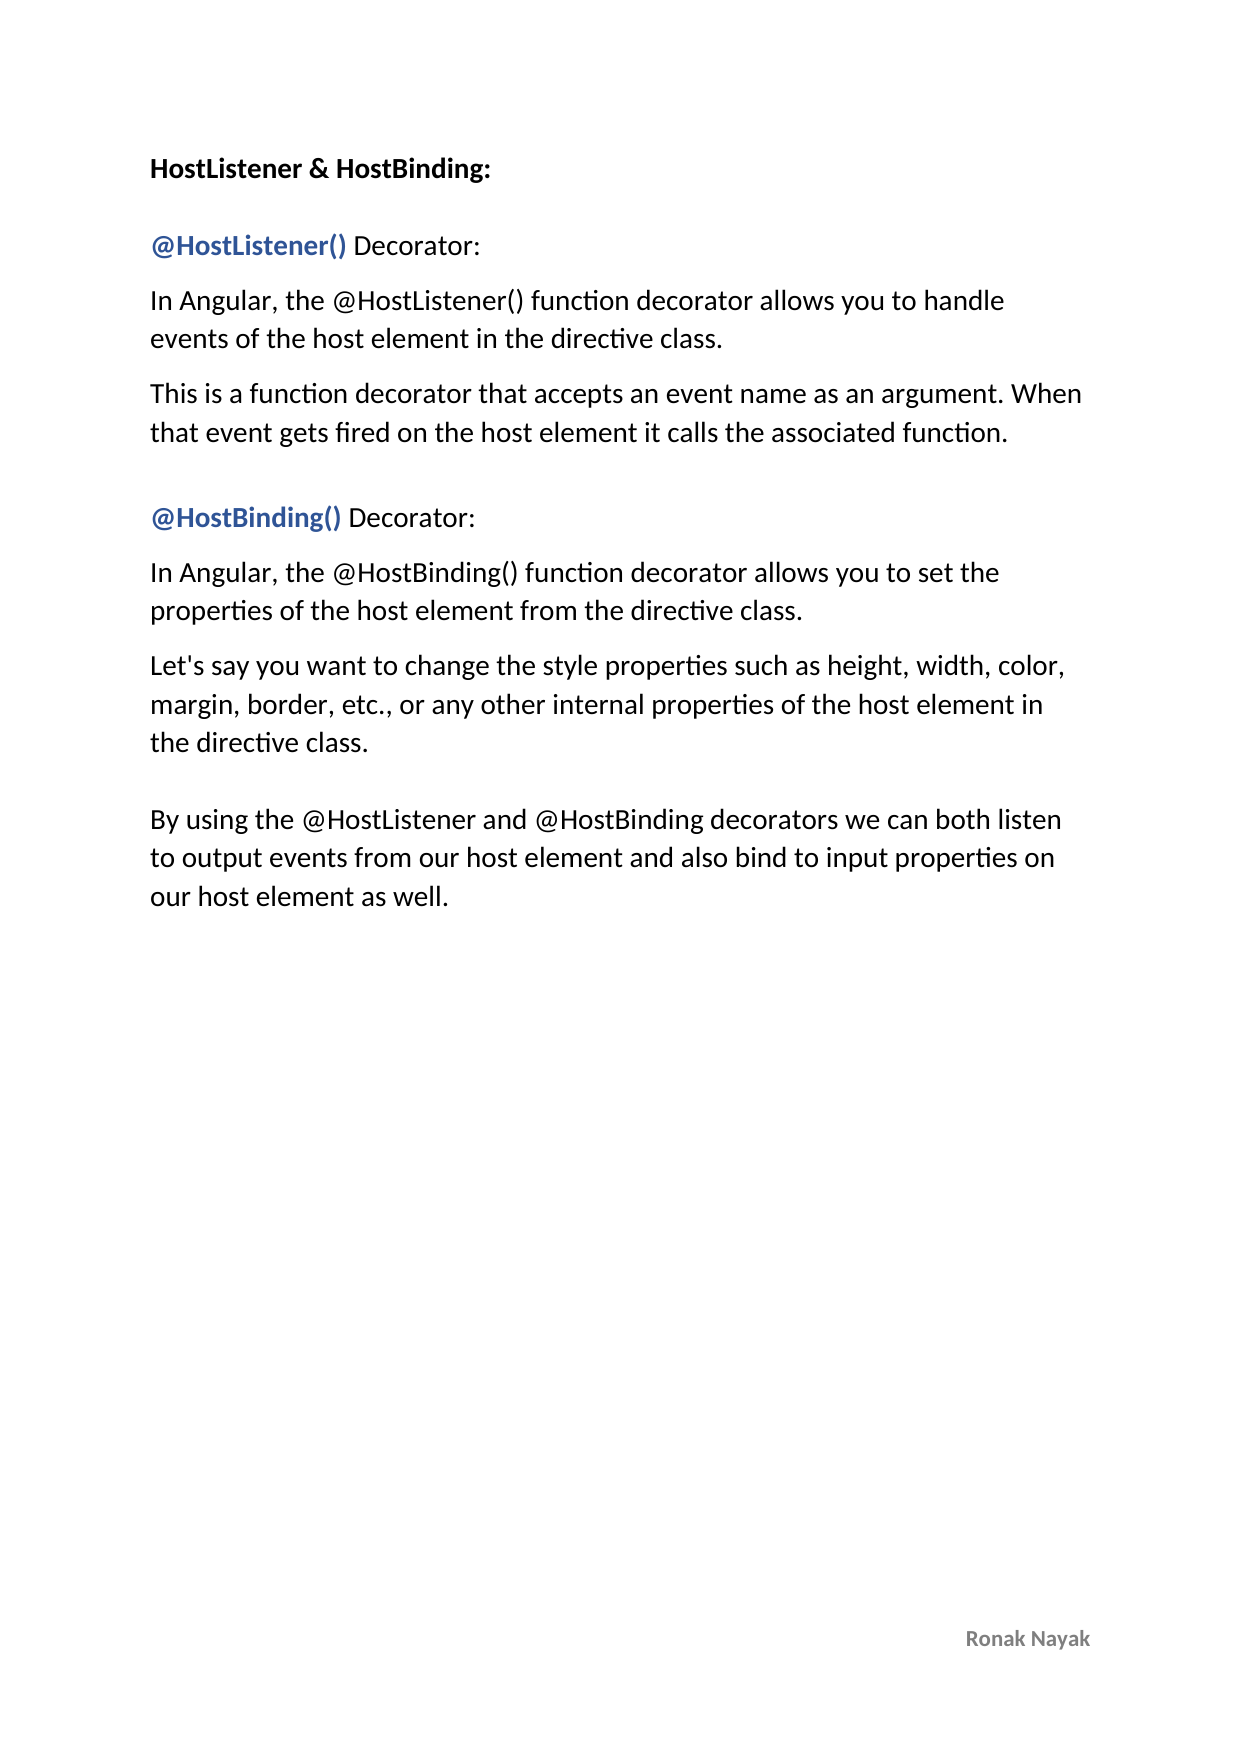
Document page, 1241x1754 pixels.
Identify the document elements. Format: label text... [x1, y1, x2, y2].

text HostListener & HostBinding: @HostListener() Decorator: [150, 150, 1090, 262]
text Let's say you want to change the style properties such as height, width, color, margin, border, etc., or any other internal properties of the host element in the directive class. By using the @HostListener and @HostBinding decorators we can both listen to output events from our host element and also bind to input properties on our host element as well. [150, 647, 1090, 913]
text @HostBinding() Decorator: [150, 499, 1090, 534]
text In Angular, the @HostListener() function decorator allows you to handle events of the host element in the directive class. [150, 282, 1090, 356]
text This is a function decorator that accepts an event name as an argument. When that event gets fired on the host element it calls the associated function. [150, 376, 1090, 480]
text In Angular, the @HostBinding() function decorator allows you to set the properties of the host element from the directive class. [150, 554, 1090, 628]
